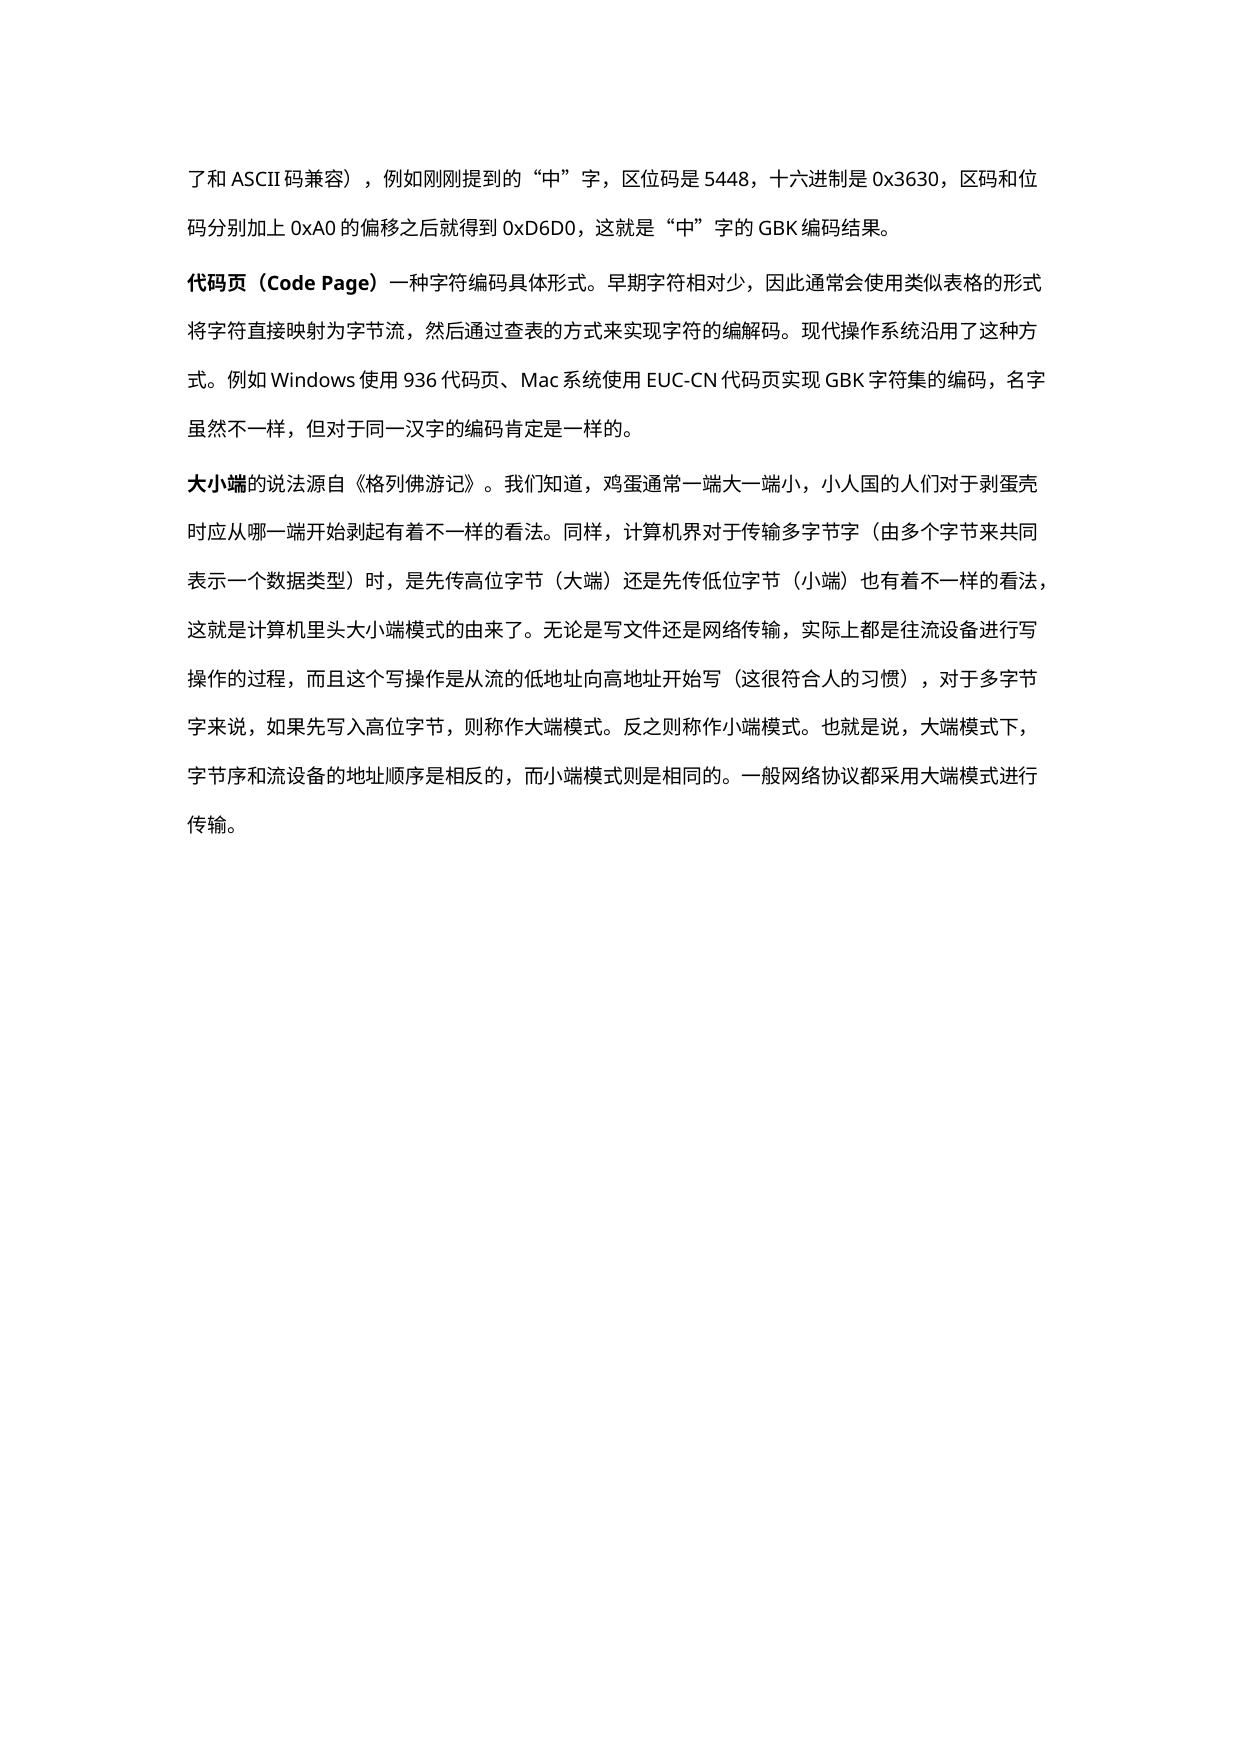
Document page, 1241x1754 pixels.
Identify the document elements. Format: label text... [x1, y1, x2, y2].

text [187, 162, 1053, 243]
text 大小端的说法源自《格列佛游记》。我们知道，鸡蛋通常一端大一端小，小人国的人们对于剥蛋壳时应从哪一端开始剥起有着不一样的看法。同样，计算机界对于传输多字节字（由多个字节来共同表示一个数据类型）时，是先传高位字节（大端）还是先传低位字节（小端）也有着不一样的看法，这就是计算机里头大小端模式的由来了。无论是写文件还是网络传输，实际上都是往流设备进行写操作的过程，而且这个写操作是从流的低地址向高地址开始写（这很符合人的习惯），对于多字节字来说，如果先写入高位字节，则称作大端模式。反之则称作小端模式。也就是说，大端模式下，字节序和流设备的地址顺序是相反的，而小端模式则是相同的。一般网络协议都采用大端模式进行传输。 [187, 466, 1053, 840]
text 代码页（Code Page）一种字符编码具体形式。早期字符相对少，因此通常会使用类似表格的形式将字符直接映射为字节流，然后通过查表的方式来实现字符的编解码。现代操作系统沿用了这种方式。例如Windows使用936代码页、Mac系统使用EUC-CN代码页实现GBK字符集的编码，名字虽然不一样，但对于同一汉字的编码肯定是一样的。 [187, 265, 1053, 444]
